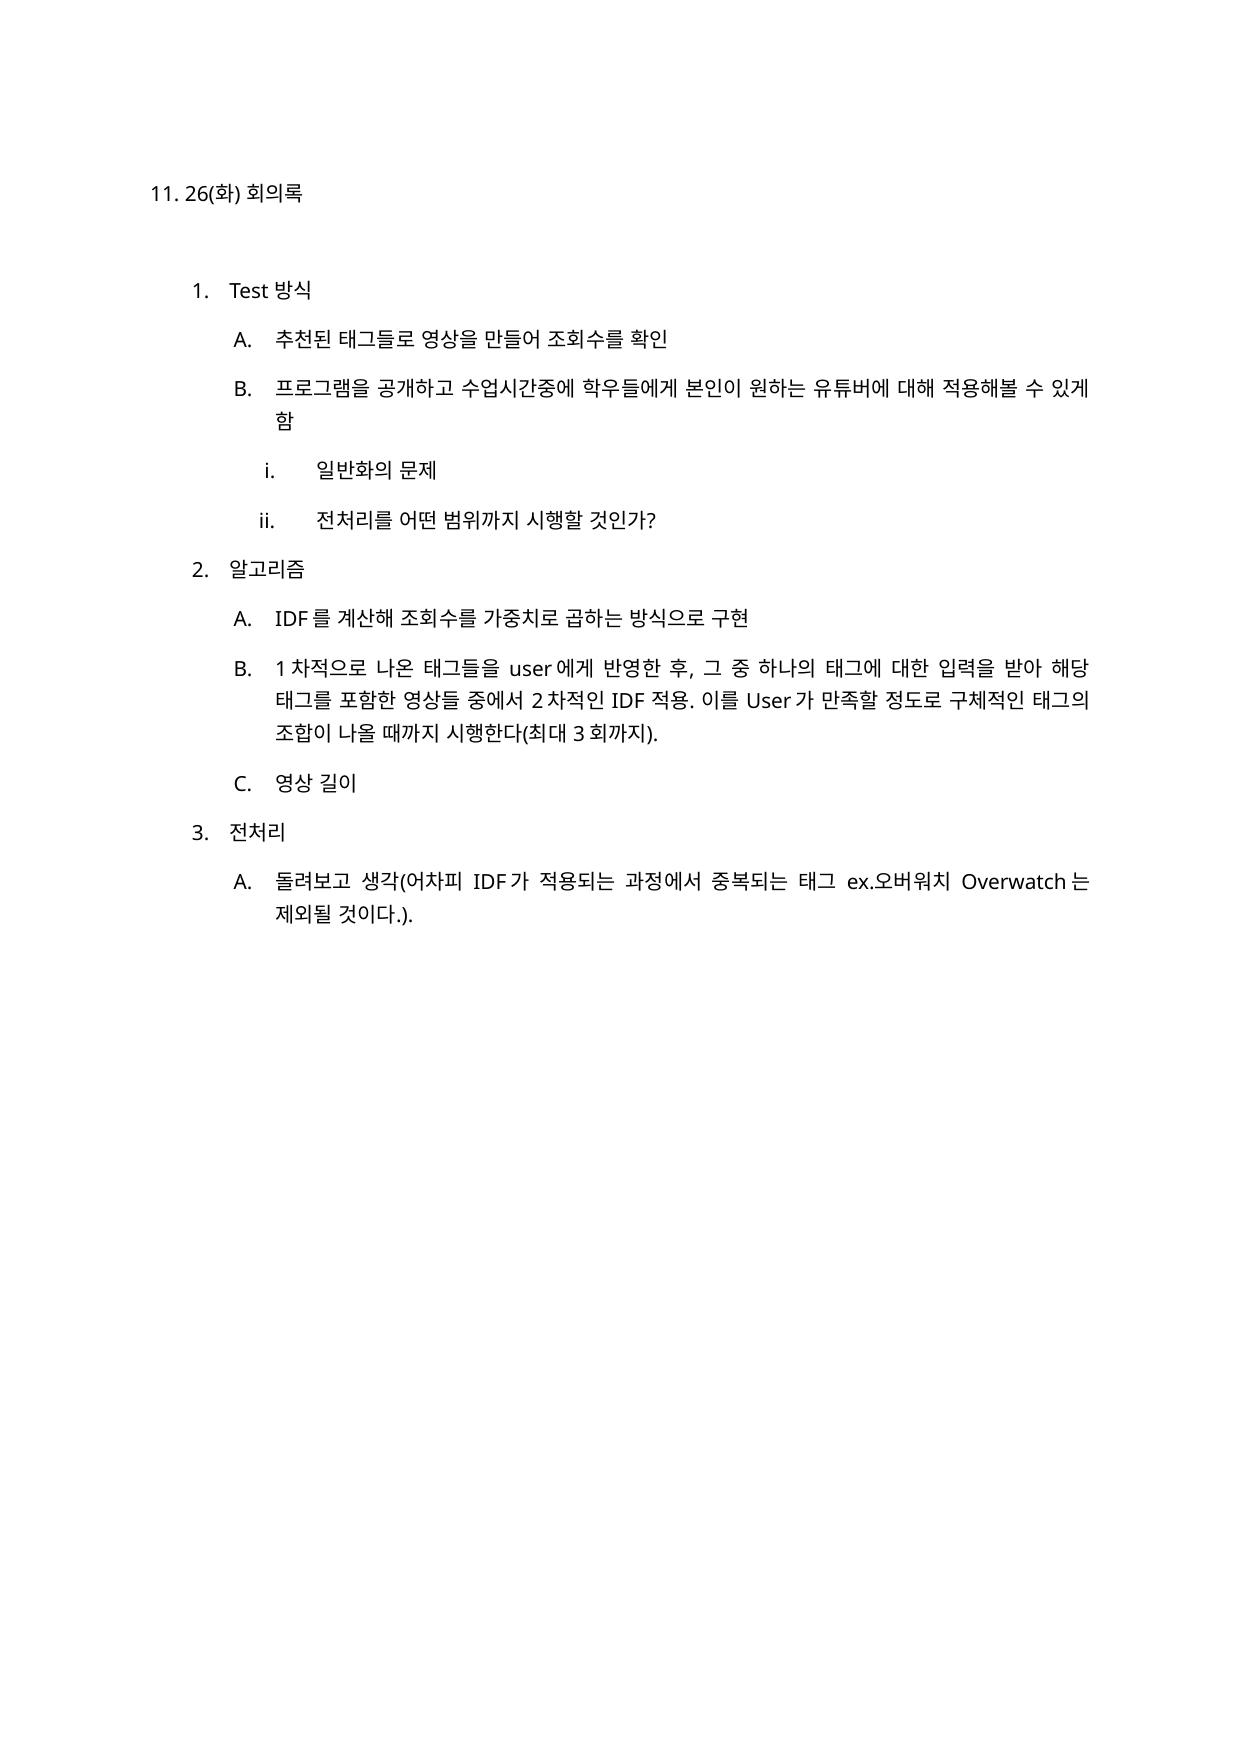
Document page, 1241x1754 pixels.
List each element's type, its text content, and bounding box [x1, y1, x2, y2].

list Test 방식 [192, 274, 1090, 304]
list 전처리 [192, 816, 1090, 847]
list 돌려보고 생각(어차피 IDF가 적용되는 과정에서 중복되는 태그 ex.오버워치 Overwatch는 제외될 것이다.). [233, 866, 1090, 929]
text 11. 26(화) 회의록 [150, 177, 1090, 207]
list 알고리즘 [192, 553, 1090, 584]
list 영상 길이 [233, 767, 1090, 797]
list IDF를 계산해 조회수를 가중치로 곱하는 방식으로 구현 [233, 603, 1090, 633]
list 프로그램을 공개하고 수업시간중에 학우들에게 본인이 원하는 유튜버에 대해 적용해볼 수 있게 함 [233, 373, 1090, 436]
list 추천된 태그들로 영상을 만들어 조회수를 확인 [233, 323, 1090, 353]
list 전처리를 어떤 범위까지 시행할 것인가? [275, 504, 1090, 534]
list 일반화의 문제 [275, 454, 1090, 485]
list 1차적으로 나온 태그들을 user에게 반영한 후, 그 중 하나의 태그에 대한 입력을 받아 해당 태그를 포함한 영상들 중에서 2차적인 IDF 적용. 이를 User가 만족할 정도로 구체적인 태그의 조합이 나올 때까지 시행한다(최대 3회까지). [233, 652, 1090, 748]
